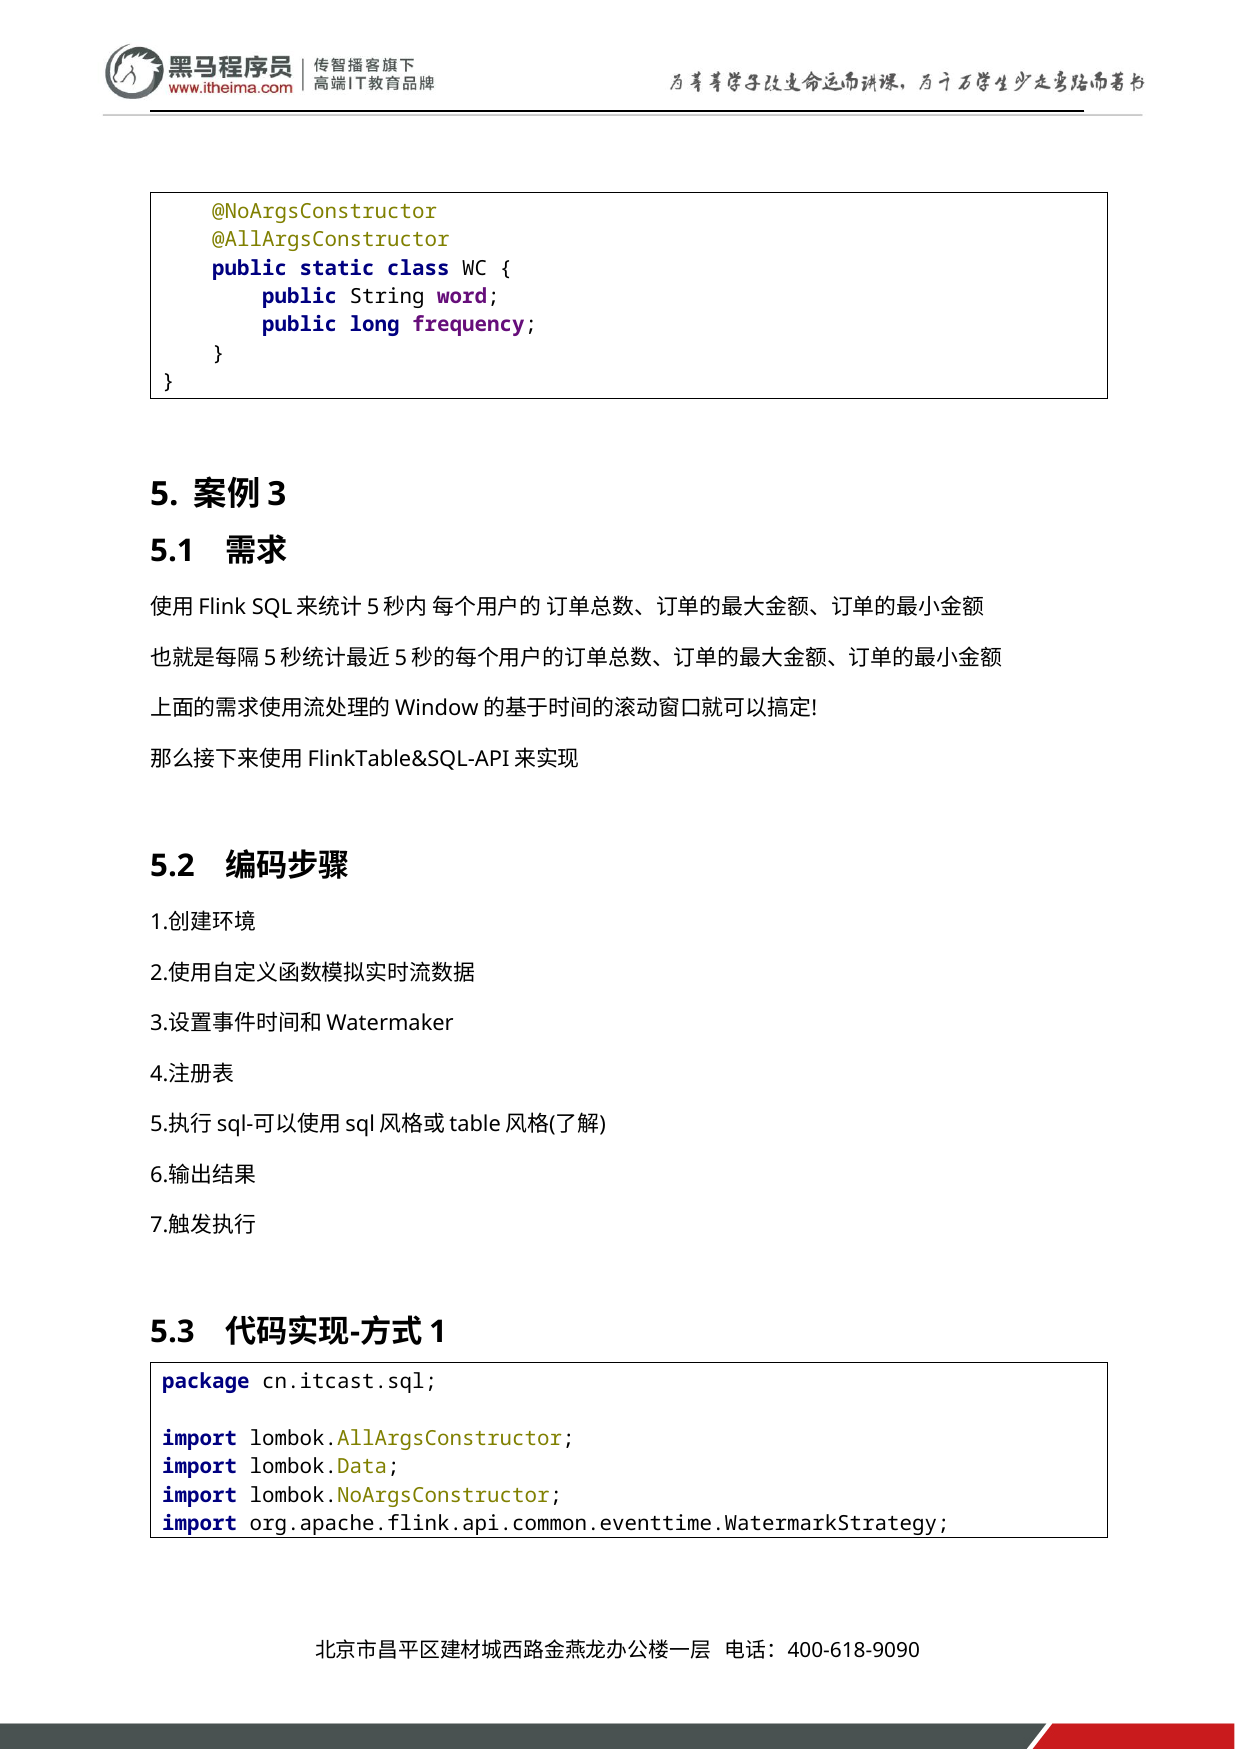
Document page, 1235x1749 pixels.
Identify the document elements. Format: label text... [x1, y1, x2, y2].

text 7.触发执行 [150, 1207, 1084, 1239]
text 4.注册表 [150, 1056, 1084, 1087]
text 6.输出结果 [150, 1157, 1084, 1188]
subtitle 代码实现-方式1 [150, 1306, 1084, 1352]
text 也就是每隔5秒统计最近5秒的每个用户的订单总数、订单的最大金额、订单的最小金额 [150, 640, 1084, 672]
subtitle 案例3 [150, 466, 1084, 515]
text 2.使用自定义函数模拟实时流数据 [150, 954, 1084, 986]
subtitle 需求 [150, 525, 1084, 571]
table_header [151, 193, 1107, 398]
text 那么接下来使用FlinkTable&SQL-API来实现 [150, 741, 1084, 773]
subtitle 编码步骤 [150, 840, 1084, 885]
text 上面的需求使用流处理的Window的基于时间的滚动窗口就可以搞定! [150, 690, 1084, 722]
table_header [151, 1363, 1107, 1537]
picture [0, 1664, 1235, 1749]
text 3.设置事件时间和Watermaker [150, 1005, 1084, 1037]
picture [0, 0, 1235, 123]
text 使用Flink SQL来统计5秒内 每个用户的 订单总数、订单的最大金额、订单的最小金额 [150, 589, 1084, 621]
text 1.创建环境 [150, 904, 1084, 936]
text 5.执行sql-可以使用sql风格或table风格(了解) [150, 1106, 1084, 1138]
